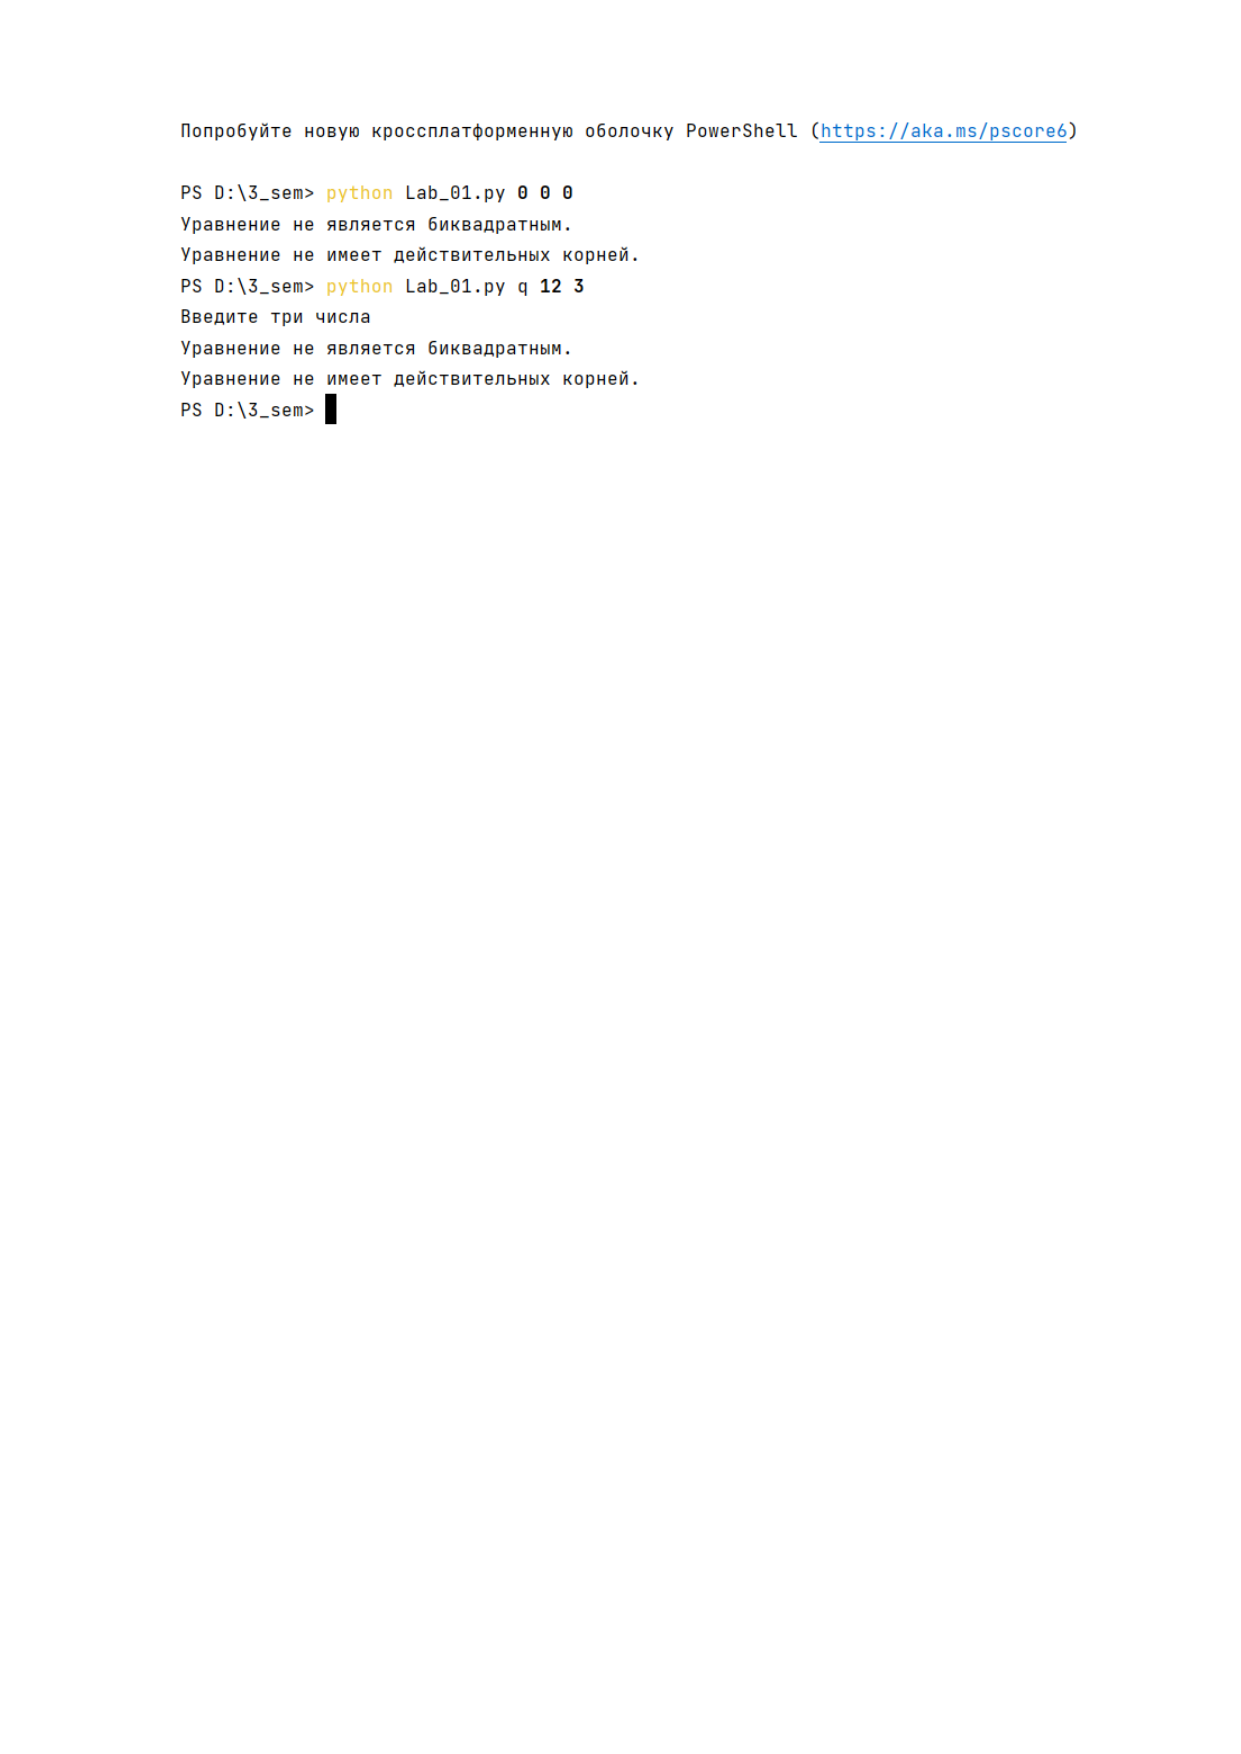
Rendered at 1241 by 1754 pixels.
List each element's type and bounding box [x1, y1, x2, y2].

picture [177, 118, 1152, 449]
